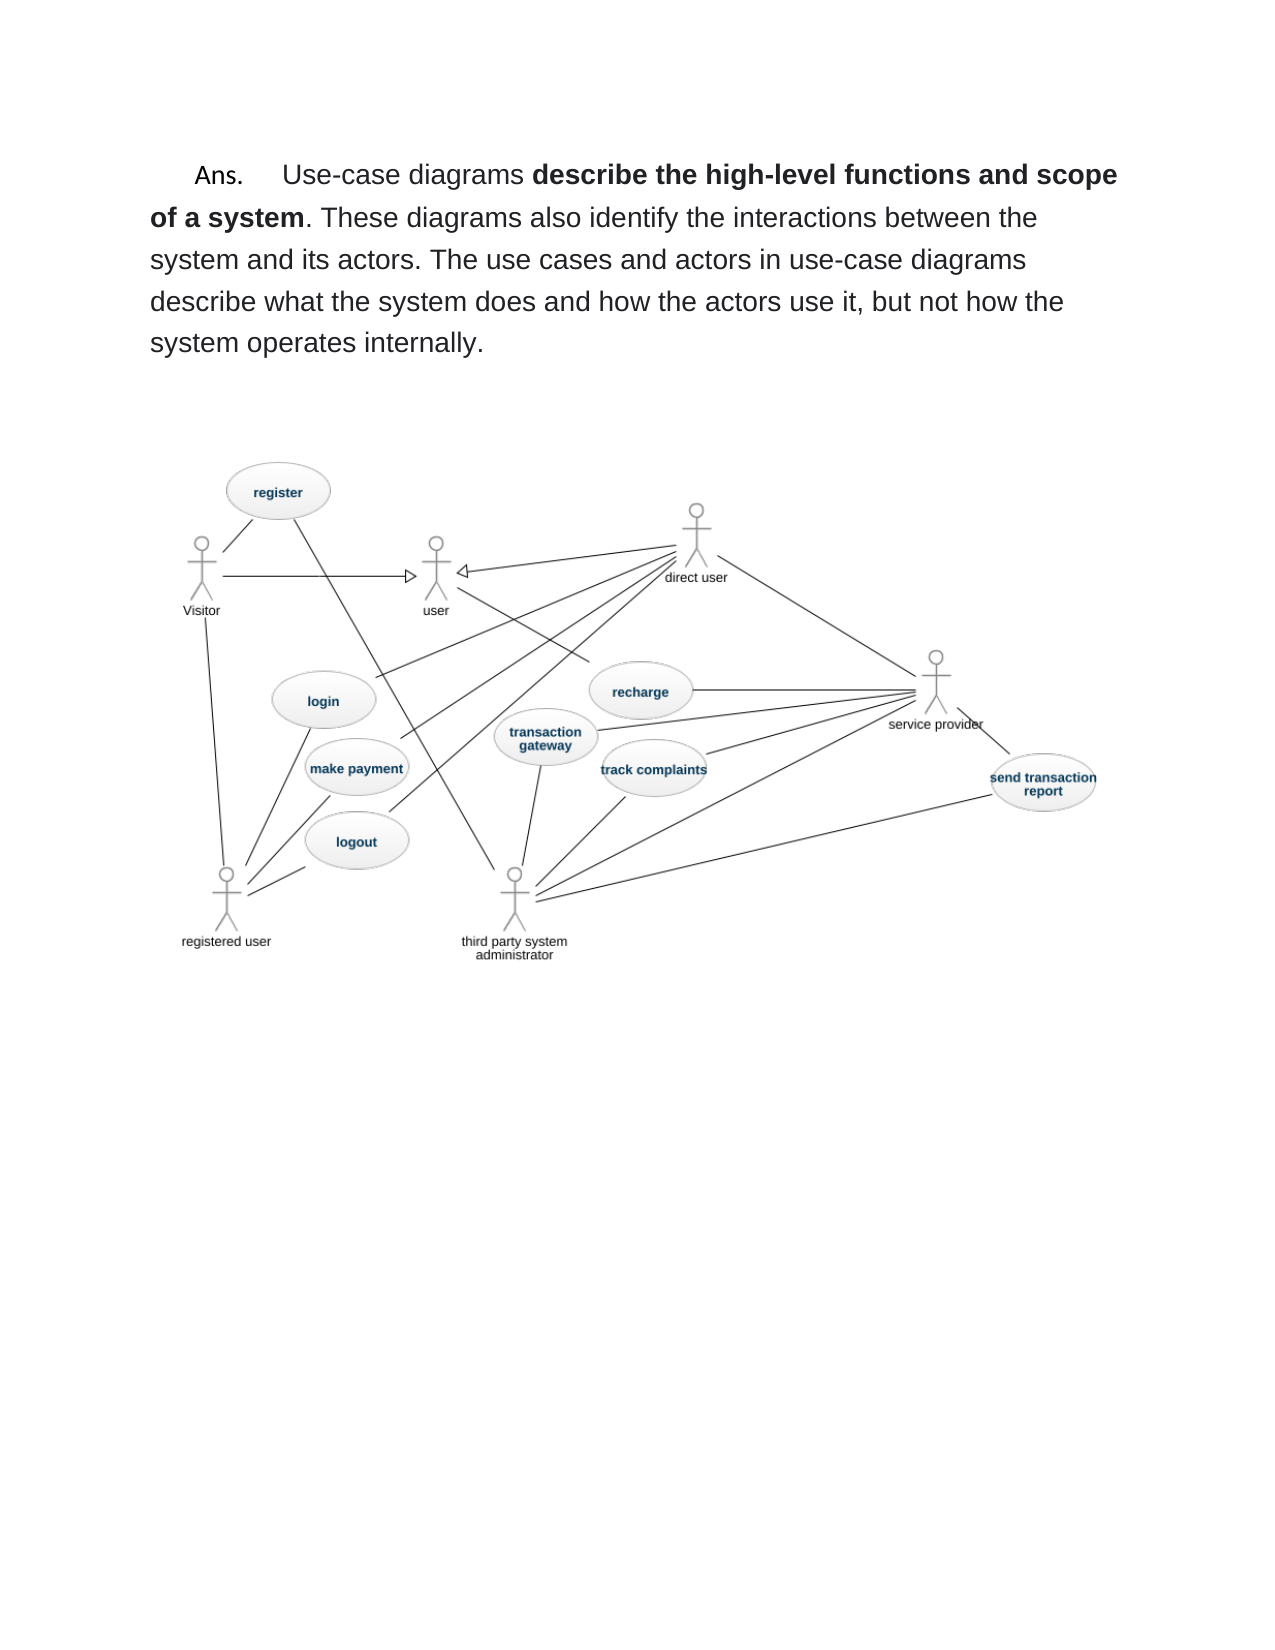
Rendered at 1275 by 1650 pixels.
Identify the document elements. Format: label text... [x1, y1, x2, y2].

picture [150, 431, 1125, 979]
text Ans. Use-case diagrams describe the high-level functions and scope of a system. These diagrams also identify the interactions between the system and its actors. The use cases and actors in use-case diagrams describe what the system does and how the actors use it, but not how the system operates internally. [150, 150, 1125, 359]
